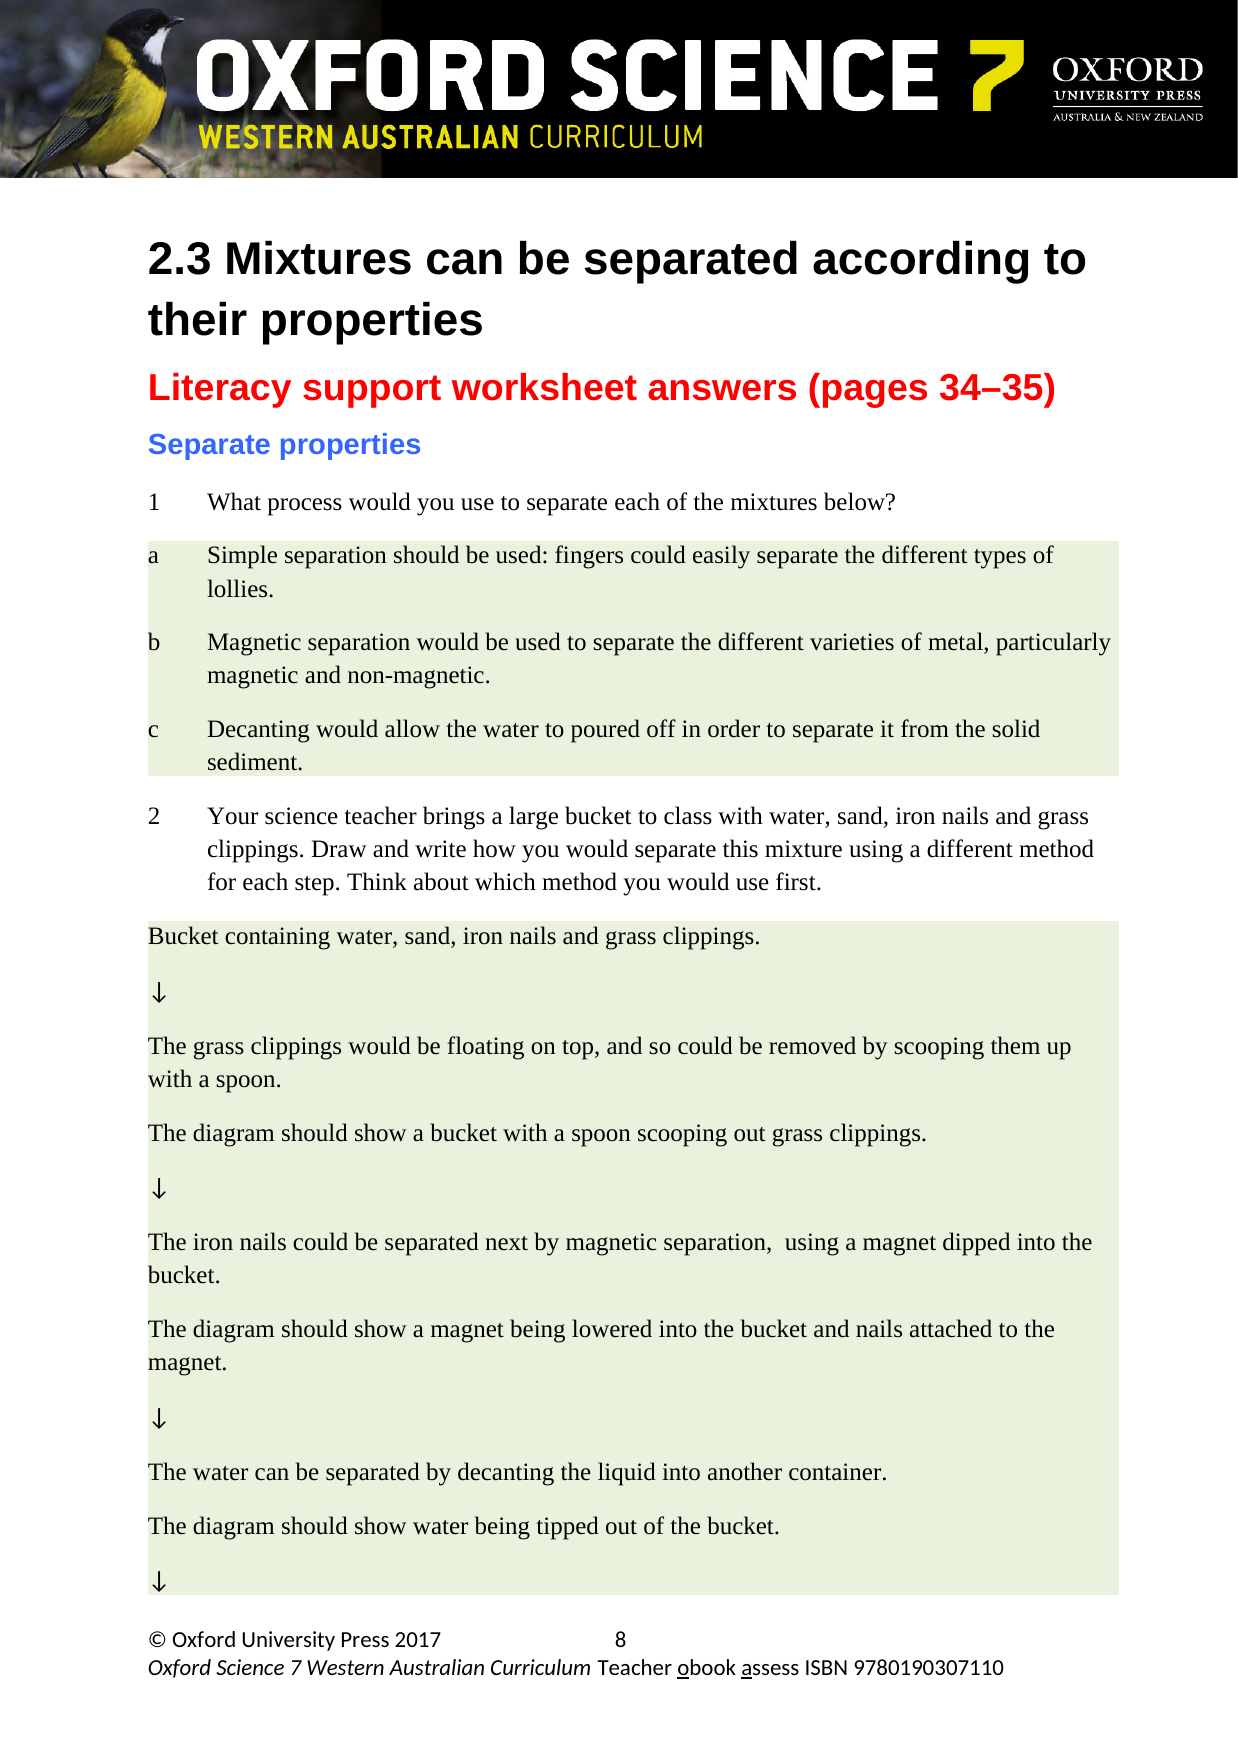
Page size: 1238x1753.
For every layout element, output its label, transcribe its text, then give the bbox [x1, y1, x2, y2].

list 1 What process would you use to separate each of the mixtures below? [148, 487, 1119, 516]
text Separate properties [148, 427, 1119, 461]
list b Magnetic separation would be used to separate the different varieties of metal, particularly magnetic and non-magnetic. [148, 627, 1119, 689]
text The grass clippings would be floating on top, and so could be removed by scooping them up with a spoon. [148, 1031, 1119, 1093]
picture [0, 0, 1238, 178]
text 2.3 Mixtures can be separated according to their properties [148, 232, 1119, 345]
text The diagram should show water being tipped out of the bucket. [148, 1511, 1119, 1539]
text The diagram should show a magnet being lowered into the bucket and nails attached to the magnet. [148, 1314, 1119, 1376]
text Bucket containing water, sand, iron nails and grass clippings. [148, 921, 1119, 950]
text Literacy support worksheet answers (pages 34–35) [148, 365, 1119, 408]
list a Simple separation should be used: fingers could easily separate the different types of lollies. [148, 541, 1119, 602]
text ↓ [148, 1401, 1119, 1432]
text The water can be separated by decanting the liquid into another container. [148, 1457, 1119, 1486]
list c Decanting would allow the water to poured off in order to separate it from the solid sediment. [148, 714, 1119, 776]
list 2 Your science teacher brings a large bucket to class with water, sand, iron nails and grass clippings. Draw and write how you would separate this mixture using a different method for each step. Think about which method you would use first. [148, 801, 1119, 896]
text The iron nails could be separated next by magnetic separation, using a magnet dipped into the bucket. [148, 1227, 1119, 1289]
text The diagram should show a bucket with a spoon scooping out grass clippings. [148, 1118, 1119, 1146]
text ↓ [148, 975, 1119, 1006]
text ↓ [148, 1172, 1119, 1202]
text ↓ [148, 1565, 1119, 1595]
